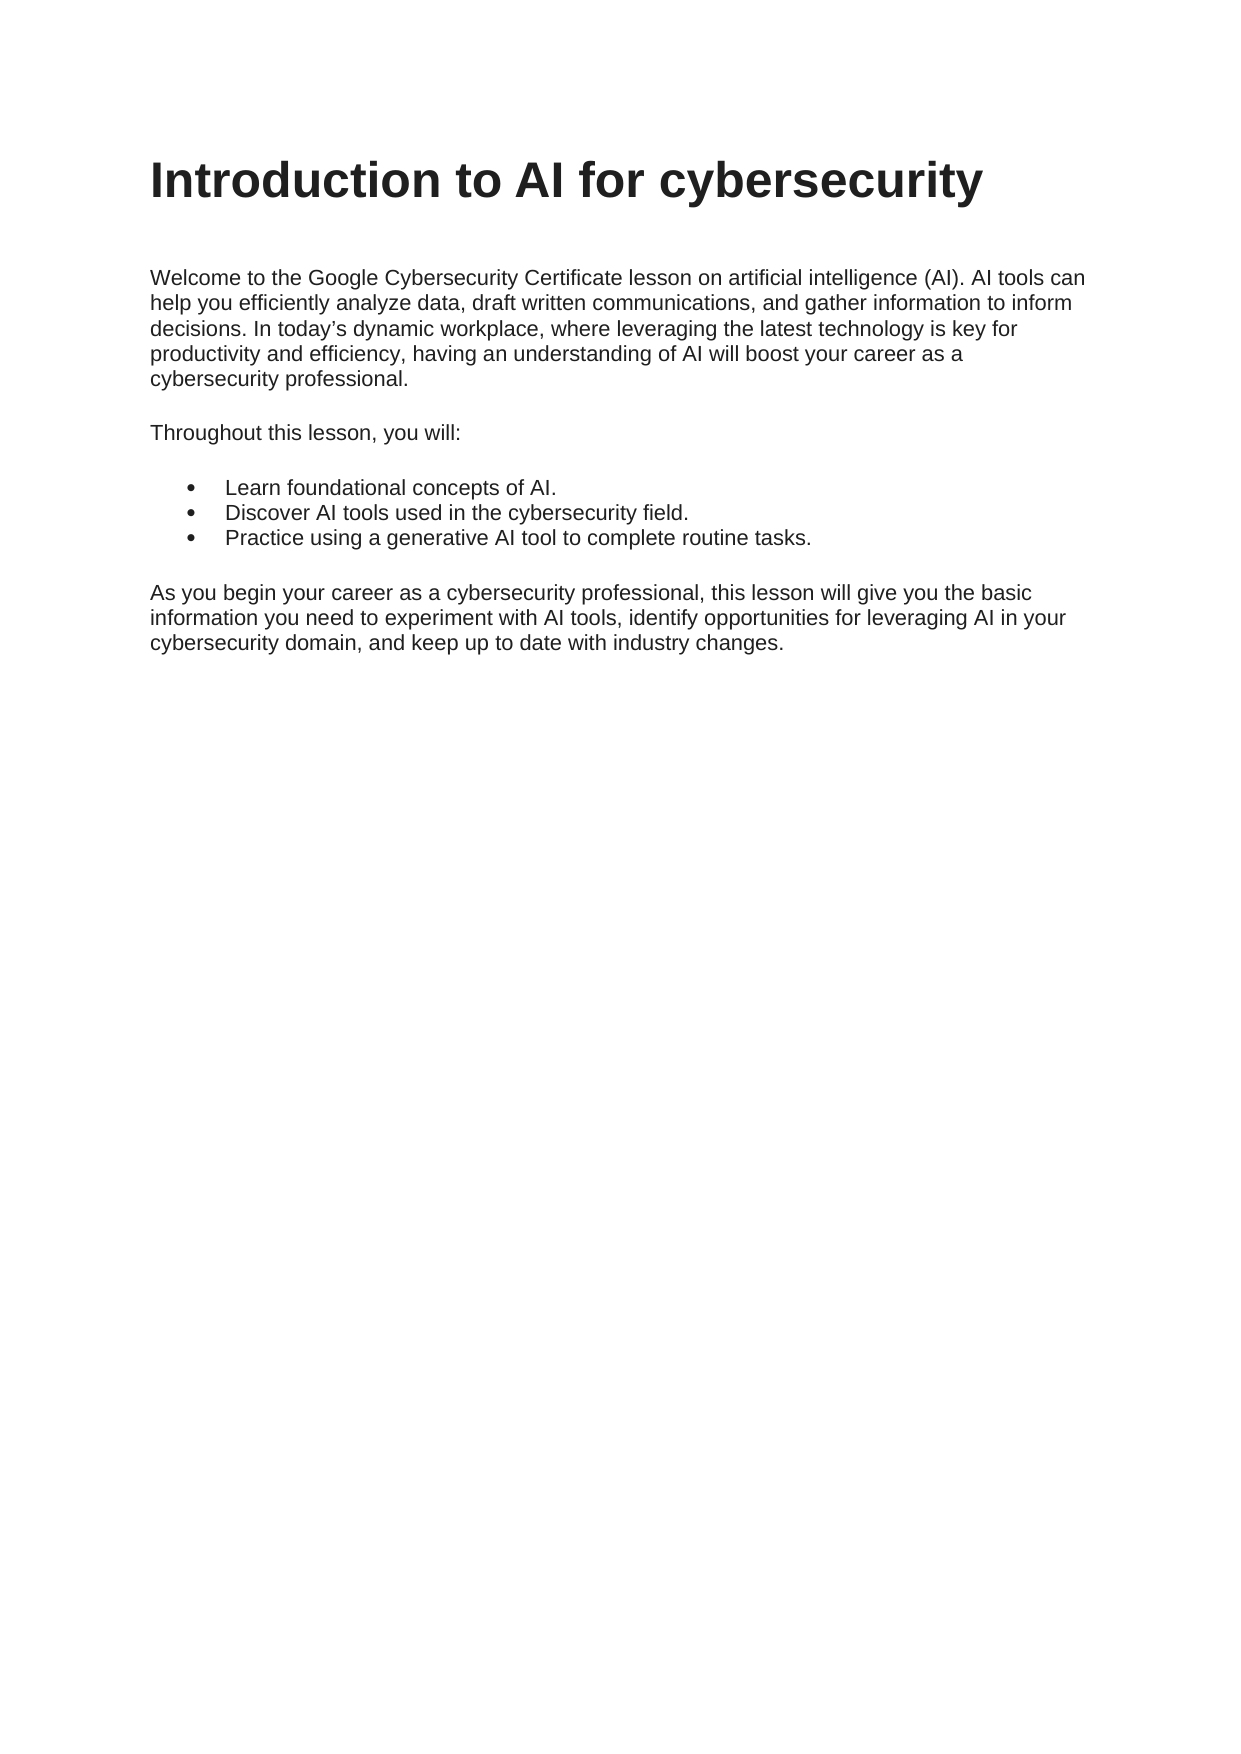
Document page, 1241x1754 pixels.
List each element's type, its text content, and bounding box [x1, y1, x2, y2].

text Introduction to AI for cybersecurity [150, 150, 1090, 207]
text As you begin your career as a cybersecurity professional, this lesson will give you the basic information you need to experiment with AI tools, identify opportunities for leveraging AI in your cybersecurity domain, and keep up to date with industry changes. [150, 579, 1090, 655]
text Welcome to the Google Cybersecurity Certificate lesson on artificial intelligence (AI). AI tools can help you efficiently analyze data, draft written communications, and gather information to inform decisions. In today’s dynamic workplace, where leveraging the latest technology is key for productivity and efficiency, having an understanding of AI will boost your career as a cybersecurity professional. [150, 265, 1090, 391]
list Practice using a generative AI tool to complete routine tasks. [187, 525, 1090, 550]
text Throughout this lesson, you will: [150, 420, 1090, 445]
list Discover AI tools used in the cybersecurity field. [187, 500, 1090, 525]
list Learn foundational concepts of AI. [187, 474, 1090, 500]
